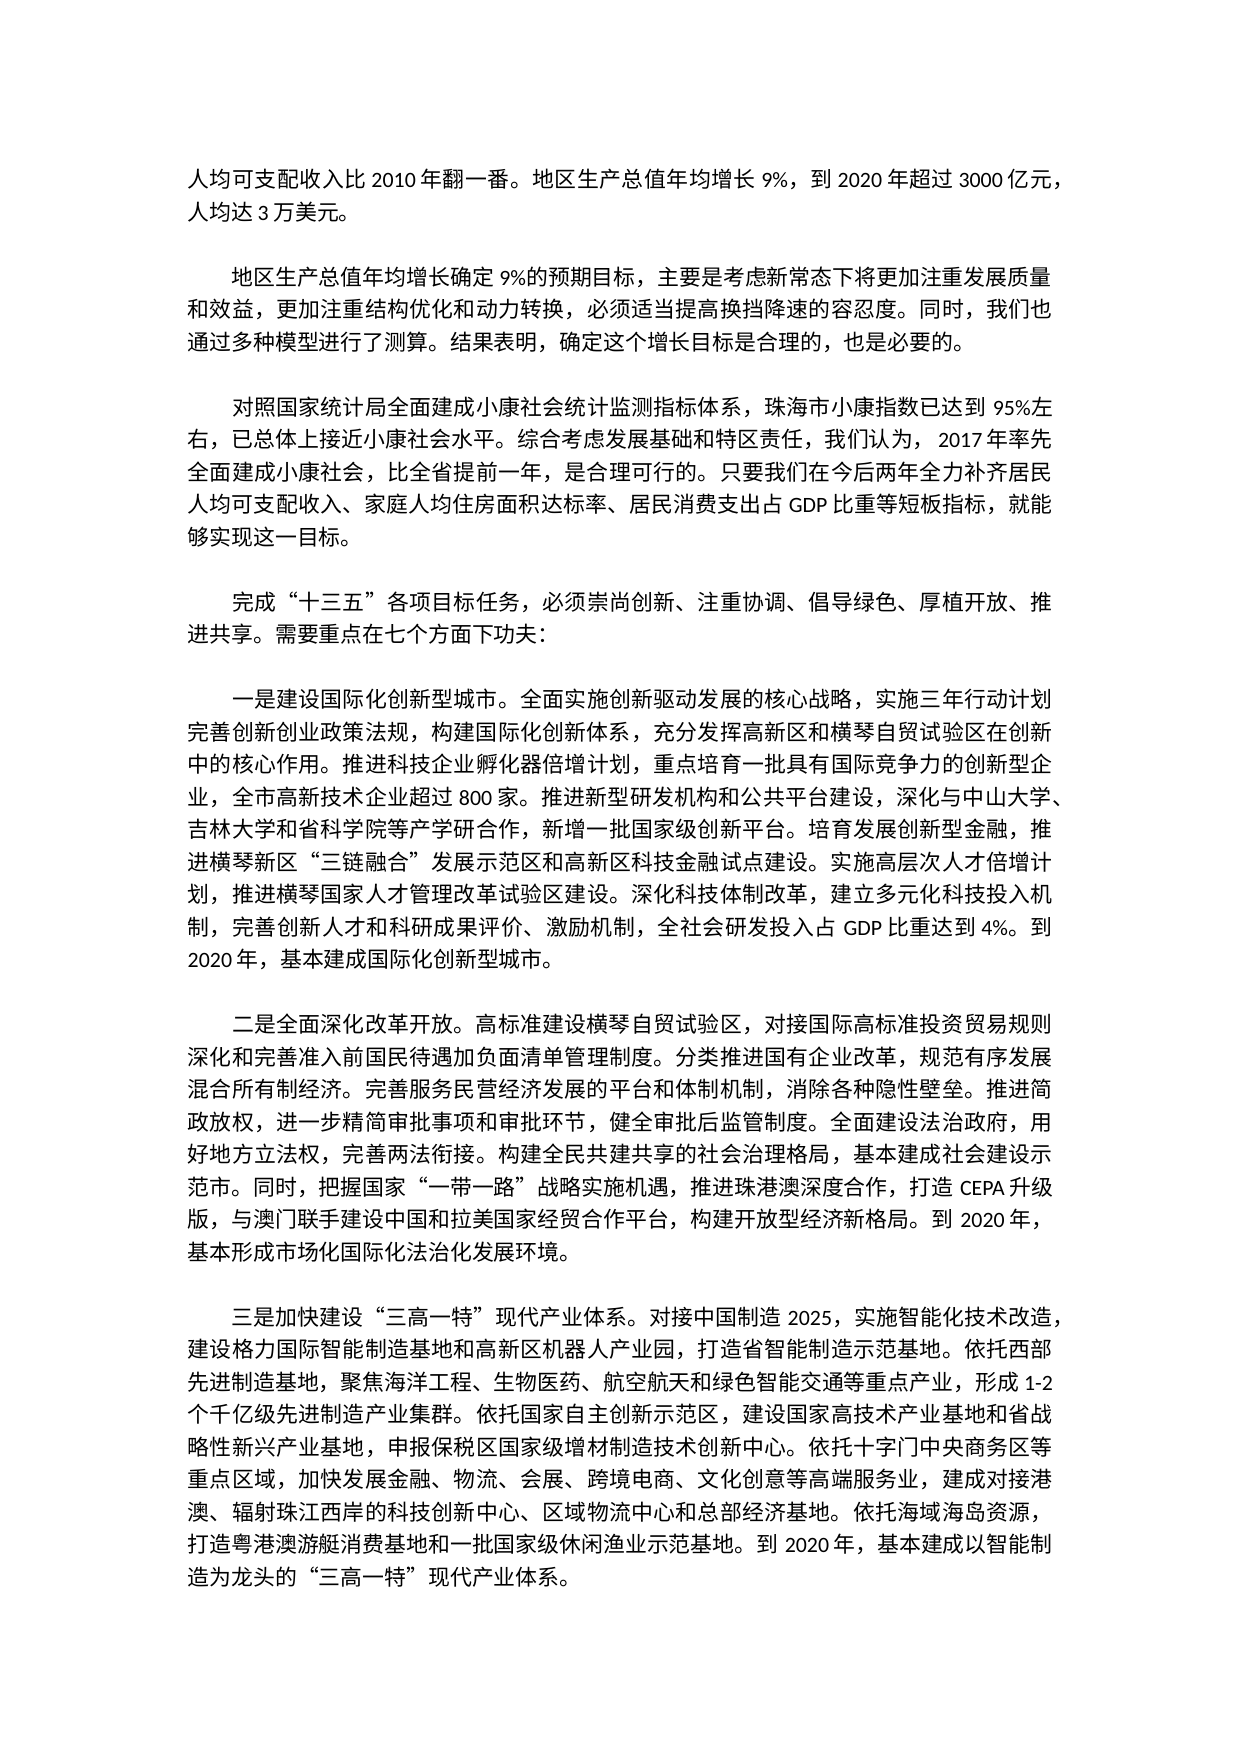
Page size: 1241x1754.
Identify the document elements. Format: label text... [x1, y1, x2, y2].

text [187, 162, 1053, 227]
text 三是加快建设“三高一特”现代产业体系。对接中国制造2025，实施智能化技术改造，建设格力国际智能制造基地和高新区机器人产业园，打造省智能制造示范基地。依托西部先进制造基地，聚焦海洋工程、生物医药、航空航天和绿色智能交通等重点产业，形成1-2个千亿级先进制造产业集群。依托国家自主创新示范区，建设国家高技术产业基地和省战略性新兴产业基地，申报保税区国家级增材制造技术创新中心。依托十字门中央商务区等重点区域，加快发展金融、物流、会展、跨境电商、文化创意等高端服务业，建成对接港澳、辐射珠江西岸的科技创新中心、区域物流中心和总部经济基地。依托海域海岛资源，打造粤港澳游艇消费基地和一批国家级休闲渔业示范基地。到2020年，基本建成以智能制造为龙头的“三高一特”现代产业体系。 [187, 1299, 1053, 1592]
text 对照国家统计局全面建成小康社会统计监测指标体系，珠海市小康指数已达到95%左右，已总体上接近小康社会水平。综合考虑发展基础和特区责任，我们认为，2017年率先全面建成小康社会，比全省提前一年，是合理可行的。只要我们在今后两年全力补齐居民人均可支配收入、家庭人均住房面积达标率、居民消费支出占GDP比重等短板指标，就能够实现这一目标。 [187, 389, 1053, 552]
text 完成“十三五”各项目标任务，必须崇尚创新、注重协调、倡导绿色、厚植开放、推进共享。需要重点在七个方面下功夫： [187, 584, 1053, 649]
text 二是全面深化改革开放。高标准建设横琴自贸试验区，对接国际高标准投资贸易规则，深化和完善准入前国民待遇加负面清单管理制度。分类推进国有企业改革，规范有序发展混合所有制经济。完善服务民营经济发展的平台和体制机制，消除各种隐性壁垒。推进简政放权，进一步精简审批事项和审批环节，健全审批后监管制度。全面建设法治政府，用好地方立法权，完善两法衔接。构建全民共建共享的社会治理格局，基本建成社会建设示范市。同时，把握国家“一带一路”战略实施机遇，推进珠港澳深度合作，打造CEPA升级版，与澳门联手建设中国和拉美国家经贸合作平台，构建开放型经济新格局。到2020年，基本形成市场化国际化法治化发展环境。 [187, 1007, 1053, 1267]
text 地区生产总值年均增长确定9%的预期目标，主要是考虑新常态下将更加注重发展质量和效益，更加注重结构优化和动力转换，必须适当提高换挡降速的容忍度。同时，我们也通过多种模型进行了测算。结果表明，确定这个增长目标是合理的，也是必要的。 [187, 259, 1053, 357]
text 一是建设国际化创新型城市。全面实施创新驱动发展的核心战略，实施三年行动计划，完善创新创业政策法规，构建国际化创新体系，充分发挥高新区和横琴自贸试验区在创新中的核心作用。推进科技企业孵化器倍增计划，重点培育一批具有国际竞争力的创新型企业，全市高新技术企业超过800家。推进新型研发机构和公共平台建设，深化与中山大学、吉林大学和省科学院等产学研合作，新增一批国家级创新平台。培育发展创新型金融，推进横琴新区“三链融合”发展示范区和高新区科技金融试点建设。实施高层次人才倍增计划，推进横琴国家人才管理改革试验区建设。深化科技体制改革，建立多元化科技投入机制，完善创新人才和科研成果评价、激励机制，全社会研发投入占GDP比重达到4%。到2020年，基本建成国际化创新型城市。 [187, 682, 1053, 974]
